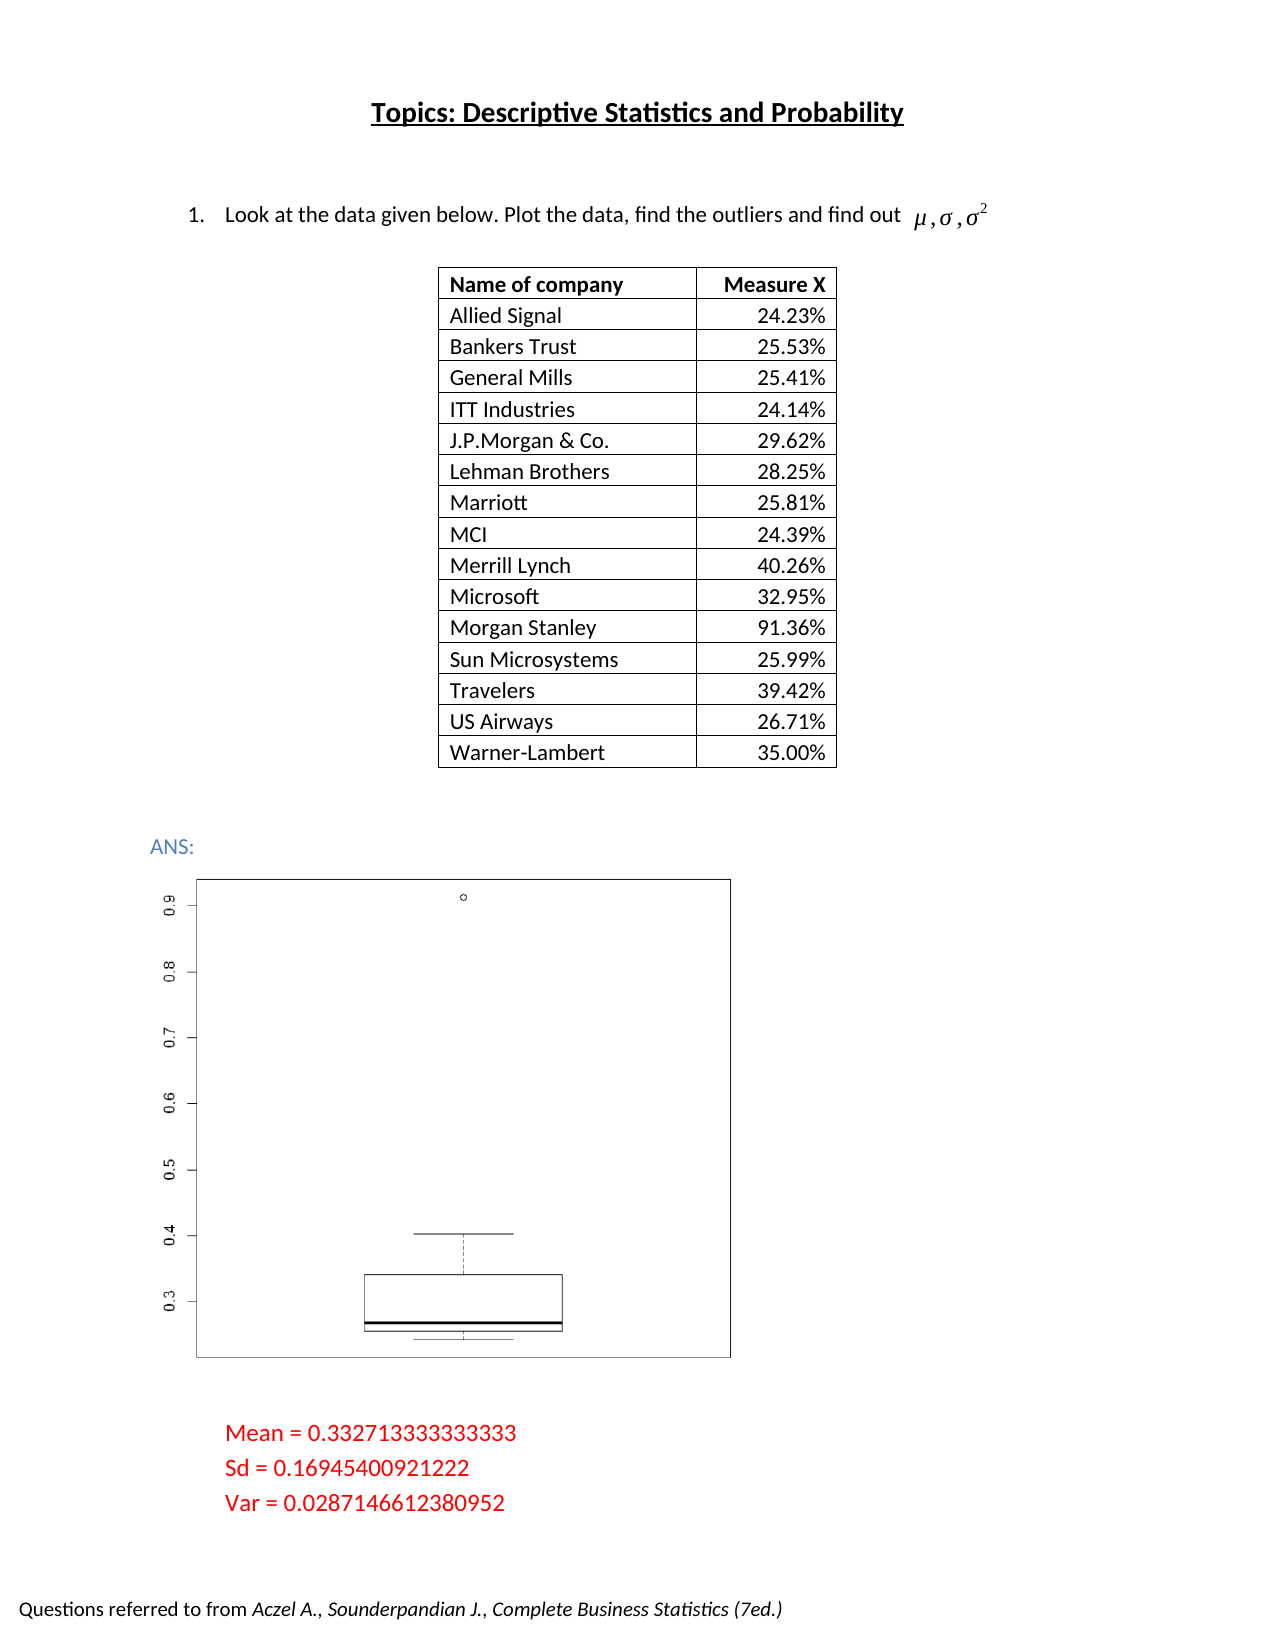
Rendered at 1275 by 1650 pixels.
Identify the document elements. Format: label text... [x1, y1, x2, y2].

table_cell Morgan Stanley [439, 611, 696, 642]
table_cell Warner-Lambert [439, 736, 696, 767]
list Mean = 0.332713333333333 [225, 1417, 1125, 1448]
table_cell 24.23% [697, 299, 836, 329]
table_cell 26.71% [697, 705, 836, 735]
text ANS: [150, 832, 1125, 860]
table_cell 32.95% [697, 580, 836, 610]
table_cell 35.00% [697, 736, 836, 767]
table_cell 91.36% [697, 611, 836, 642]
table_cell 25.41% [697, 361, 836, 392]
table_cell 28.25% [697, 455, 836, 485]
table_cell General Mills [439, 361, 696, 392]
table_cell MCI [439, 518, 696, 548]
table_cell Merrill Lynch [439, 549, 696, 579]
picture [150, 864, 748, 1381]
list Look at the data given below. Plot the data, find the outliers and find out [187, 199, 1125, 230]
table_cell Lehman Brothers [439, 455, 696, 485]
table_cell 29.62% [697, 424, 836, 454]
table_cell Bankers Trust [439, 330, 696, 360]
table_cell J.P.Morgan & Co. [439, 424, 696, 454]
table_cell US Airways [439, 705, 696, 735]
table_cell 24.39% [697, 518, 836, 548]
table_cell 40.26% [697, 549, 836, 579]
text Topics: Descriptive Statistics and Probability [150, 94, 1125, 129]
table_cell Microsoft [439, 580, 696, 610]
table_cell 39.42% [697, 674, 836, 704]
list Var = 0.0287146612380952 [225, 1487, 1125, 1518]
table_cell 25.99% [697, 643, 836, 673]
table_cell Travelers [439, 674, 696, 704]
table_cell ITT Industries [439, 393, 696, 423]
table_cell 25.81% [697, 486, 836, 517]
table_cell Allied Signal [439, 299, 696, 329]
list Sd = 0.16945400921222 [225, 1452, 1125, 1483]
table_cell Sun Microsystems [439, 643, 696, 673]
table_header Name of company [439, 268, 696, 298]
table_cell 25.53% [697, 330, 836, 360]
table_header Measure X [697, 268, 836, 298]
table_cell Marriott [439, 486, 696, 517]
table_cell 24.14% [697, 393, 836, 423]
